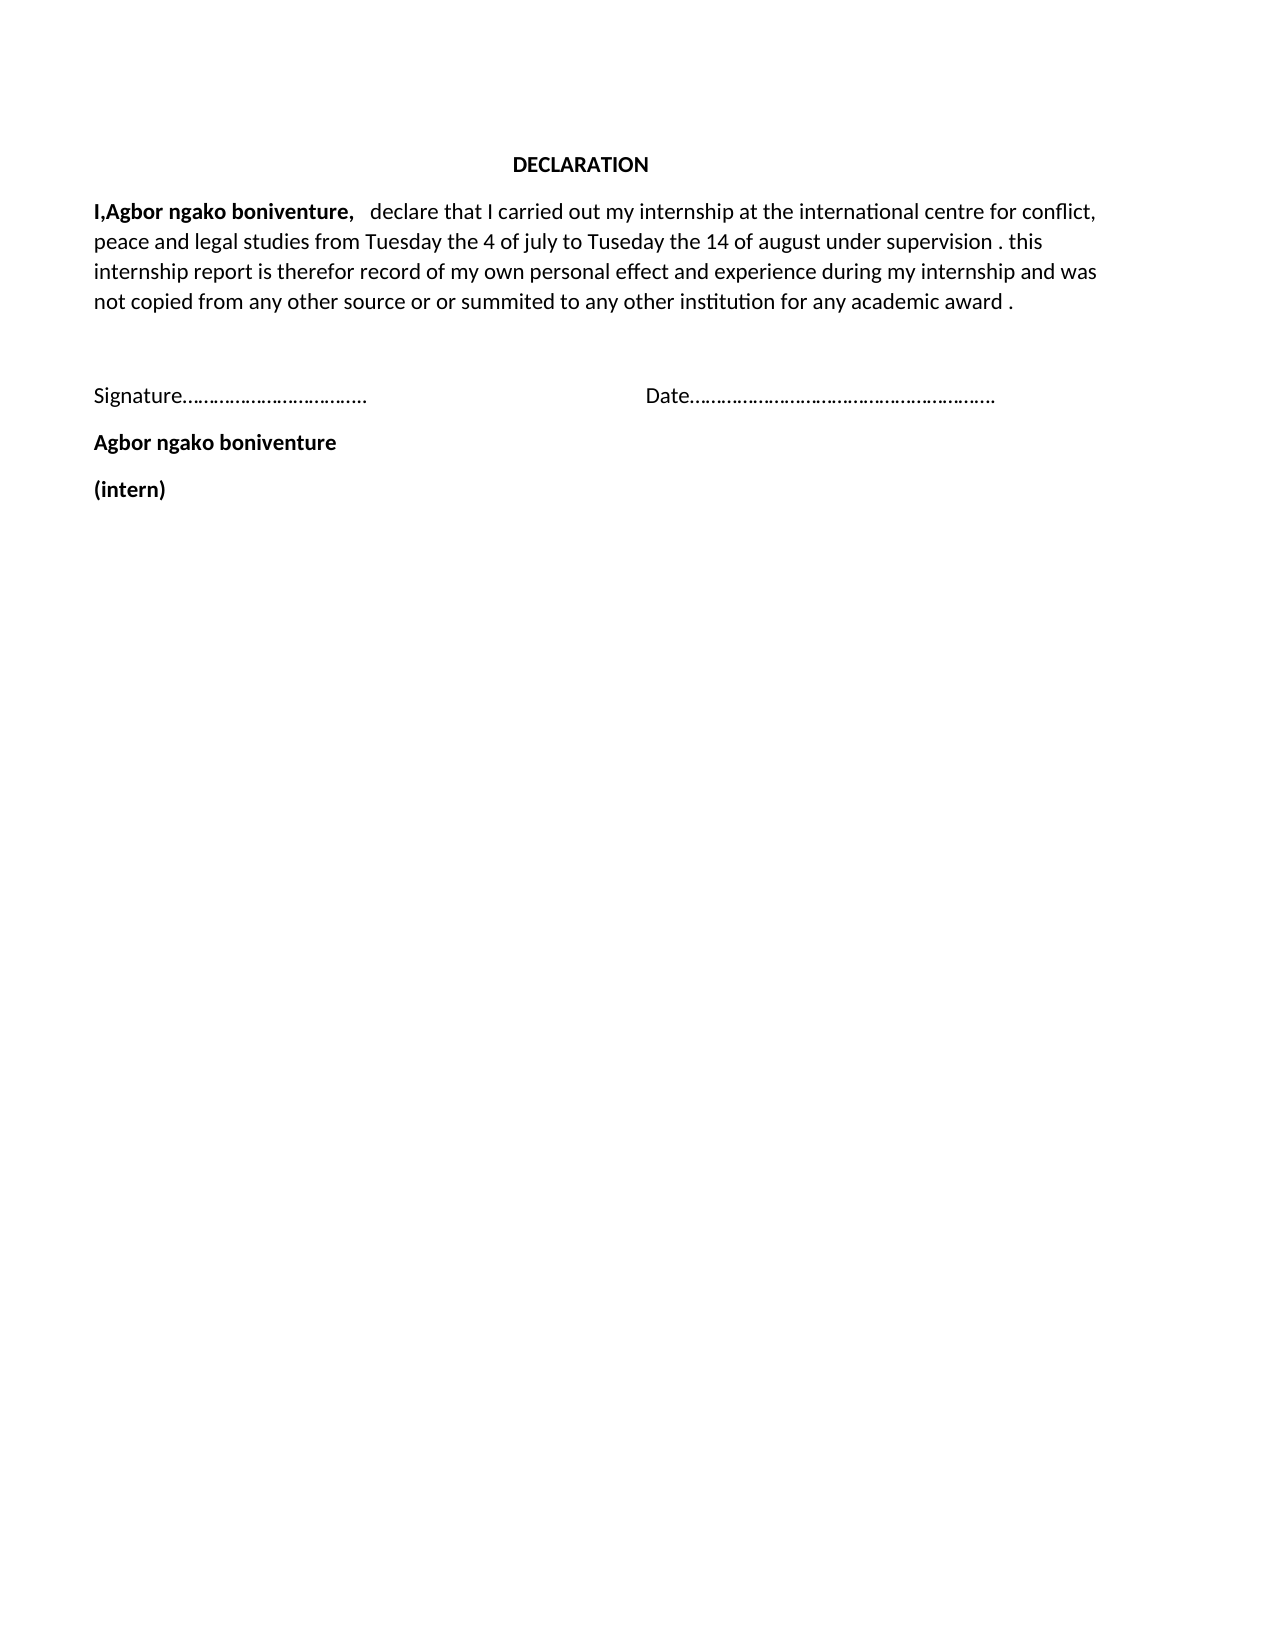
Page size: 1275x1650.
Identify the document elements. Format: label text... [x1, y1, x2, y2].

text DECLARATION [75, 150, 1125, 178]
text I,Agbor ngako boniventure, declare that I carried out my internship at the international centre for conflict, peace and legal studies from Tuesday the 4 of july to Tuseday the 14 of august under supervision . this internship report is therefor record of my own personal effect and experience during my internship and was not copied from any other source or or summited to any other institution for any academic award . [94, 197, 1125, 316]
text Agbor ngako boniventure [94, 428, 1125, 456]
text (intern) [94, 475, 1125, 503]
text Signature…………………………….. Date…………………………………………………. [94, 381, 1125, 409]
